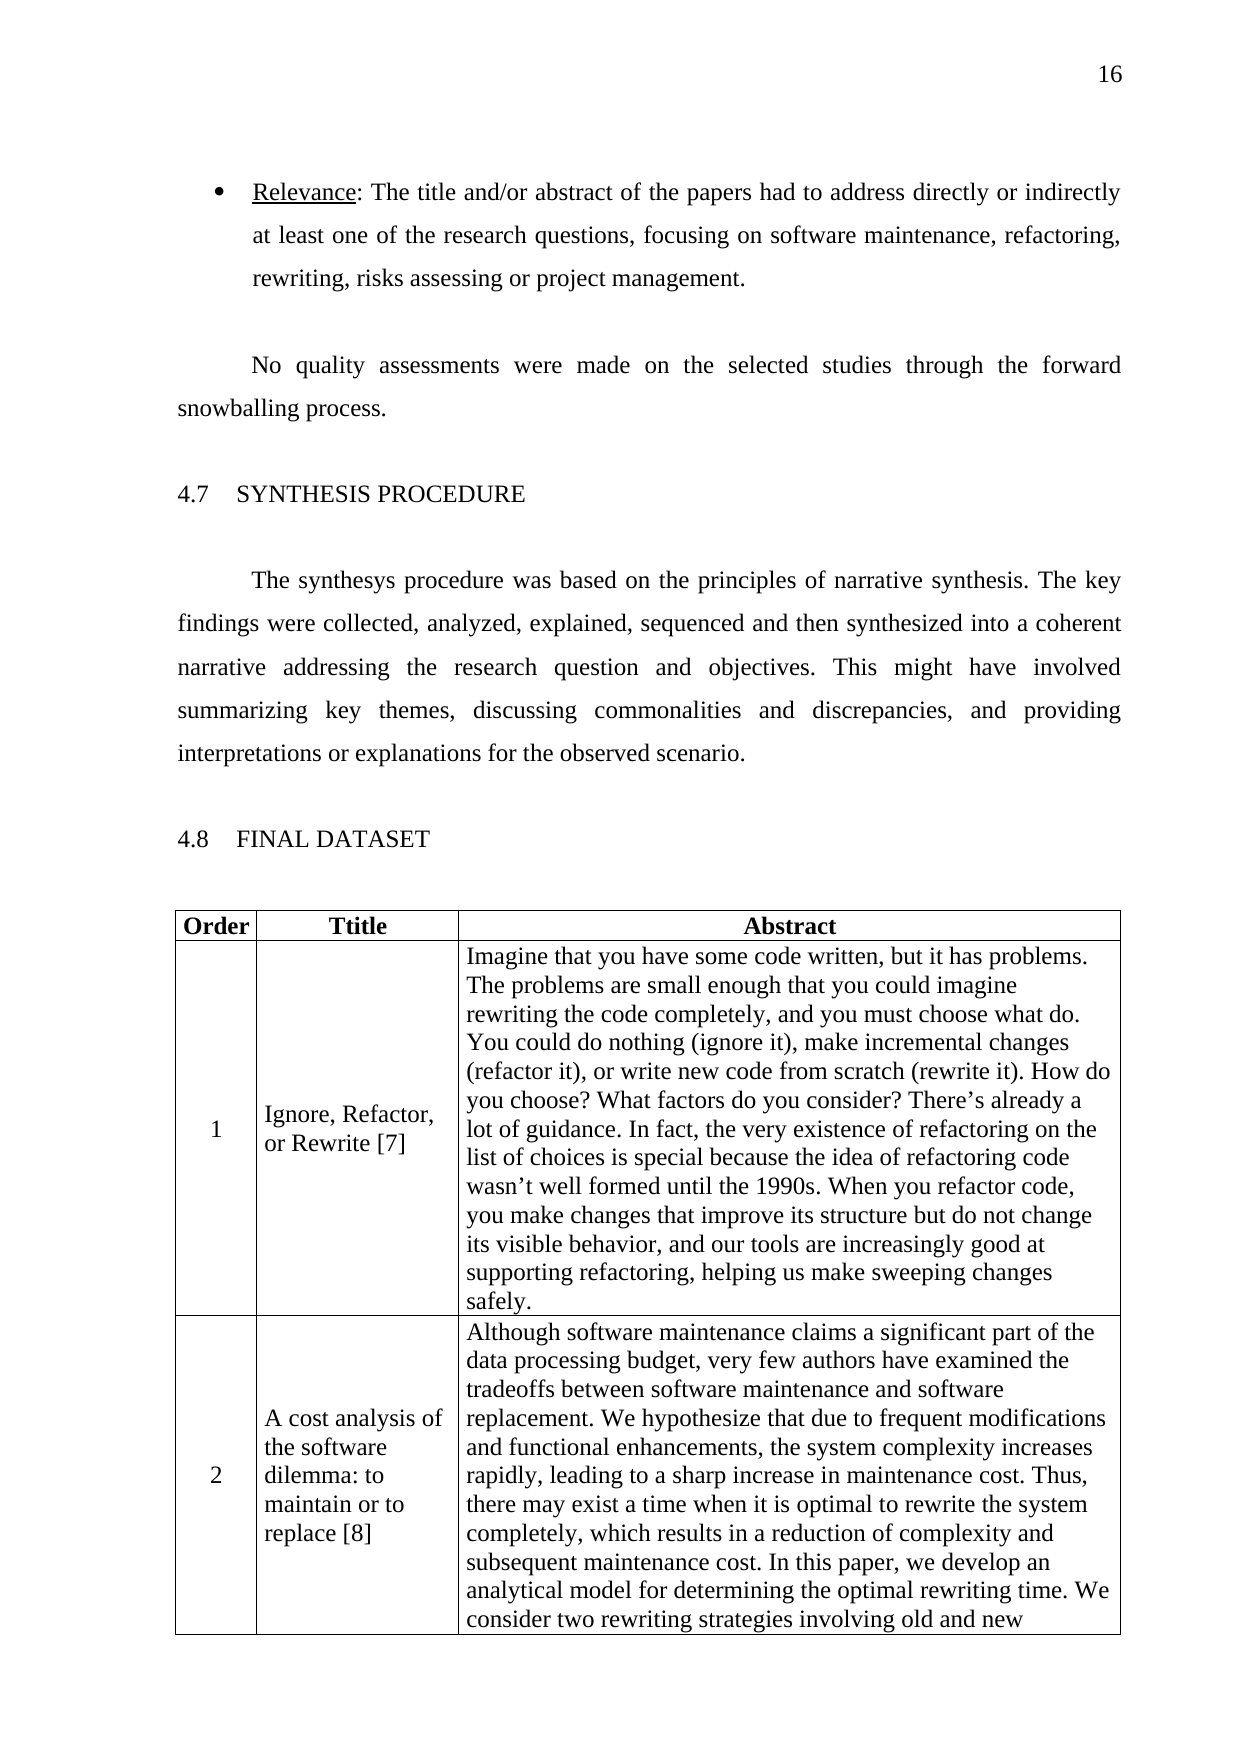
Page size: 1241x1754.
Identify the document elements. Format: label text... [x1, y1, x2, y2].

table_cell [459, 1316, 1120, 1634]
table_cell 1 [176, 941, 256, 1315]
table_header Order [176, 911, 256, 940]
table_header Abstract [459, 911, 1120, 940]
table_cell Ignore, Refactor, or Rewrite [7] [257, 941, 458, 1315]
table_cell 2 [176, 1316, 256, 1634]
table_cell Imagine that you have some code written, but it has problems. The problems are small enough that you could imagine rewriting the code completely, and you must choose what do. You could do nothing (ignore it), make incremental changes (refactor it), or write new code from scratch (rewrite it). How do you choose? What factors do you consider? There’s already a lot of guidance. In fact, the very existence of refactoring on the list of choices is special because the idea of refactoring code wasn’t well formed until the 1990s. When you refactor code, you make changes that improve its structure but do not change its visible behavior, and our tools are increasingly good at supporting refactoring, helping us make sweeping changes safely. [459, 941, 1120, 1315]
text No quality assessments were made on the selected studies through the forward snowballing process. [177, 350, 1122, 422]
text The synthesys procedure was based on the principles of narrative synthesis. The key findings were collected, analyzed, explained, sequenced and then synthesized into a coherent narrative addressing the research question and objectives. This might have involved summarizing key themes, discussing commonalities and discrepancies, and providing interpretations or explanations for the observed scenario. [177, 565, 1122, 767]
table_header Ttitle [257, 911, 458, 940]
list Relevance: The title and/or abstract of the papers had to address directly or indirectly at least one of the research questions, focusing on software maintenance, refactoring, rewriting, risks assessing or project management. [215, 177, 1122, 292]
subtitle 4.8 FINAL DATASET [177, 824, 1122, 853]
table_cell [257, 1316, 458, 1634]
subtitle 4.7 SYNTHESIS PROCEDURE [177, 479, 1122, 508]
